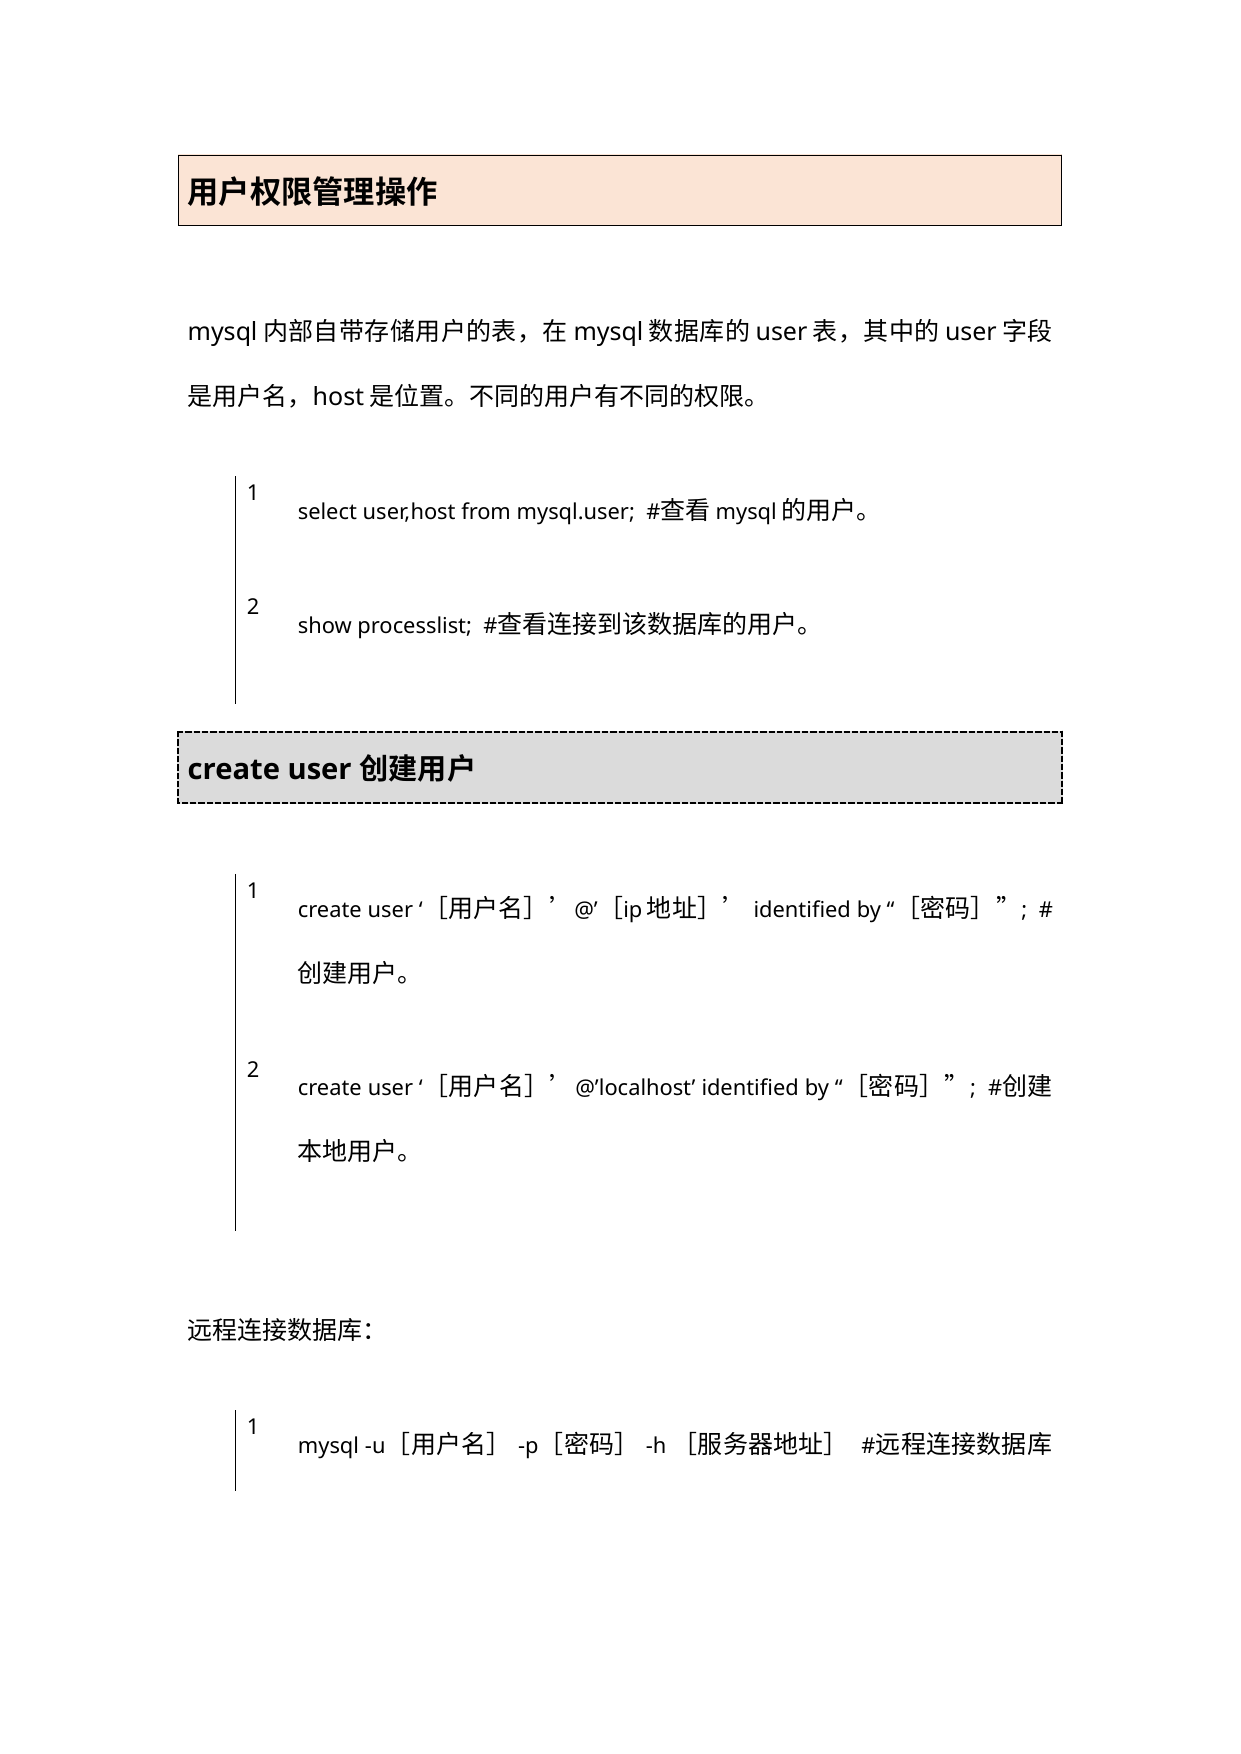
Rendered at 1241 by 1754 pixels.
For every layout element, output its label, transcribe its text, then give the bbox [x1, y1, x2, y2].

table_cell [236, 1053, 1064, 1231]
text 远程连接数据库： [187, 1296, 1053, 1361]
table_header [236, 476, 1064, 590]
text mysql内部自带存储用户的表，在mysql数据库的user表，其中的user字段是用户名，host是位置。不同的用户有不同的权限。 [187, 297, 1053, 427]
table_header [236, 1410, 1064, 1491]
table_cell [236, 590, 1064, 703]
subtitle create user 创建用户 [177, 731, 1063, 804]
subtitle 用户权限管理操作 [179, 156, 1061, 225]
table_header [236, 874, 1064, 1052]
